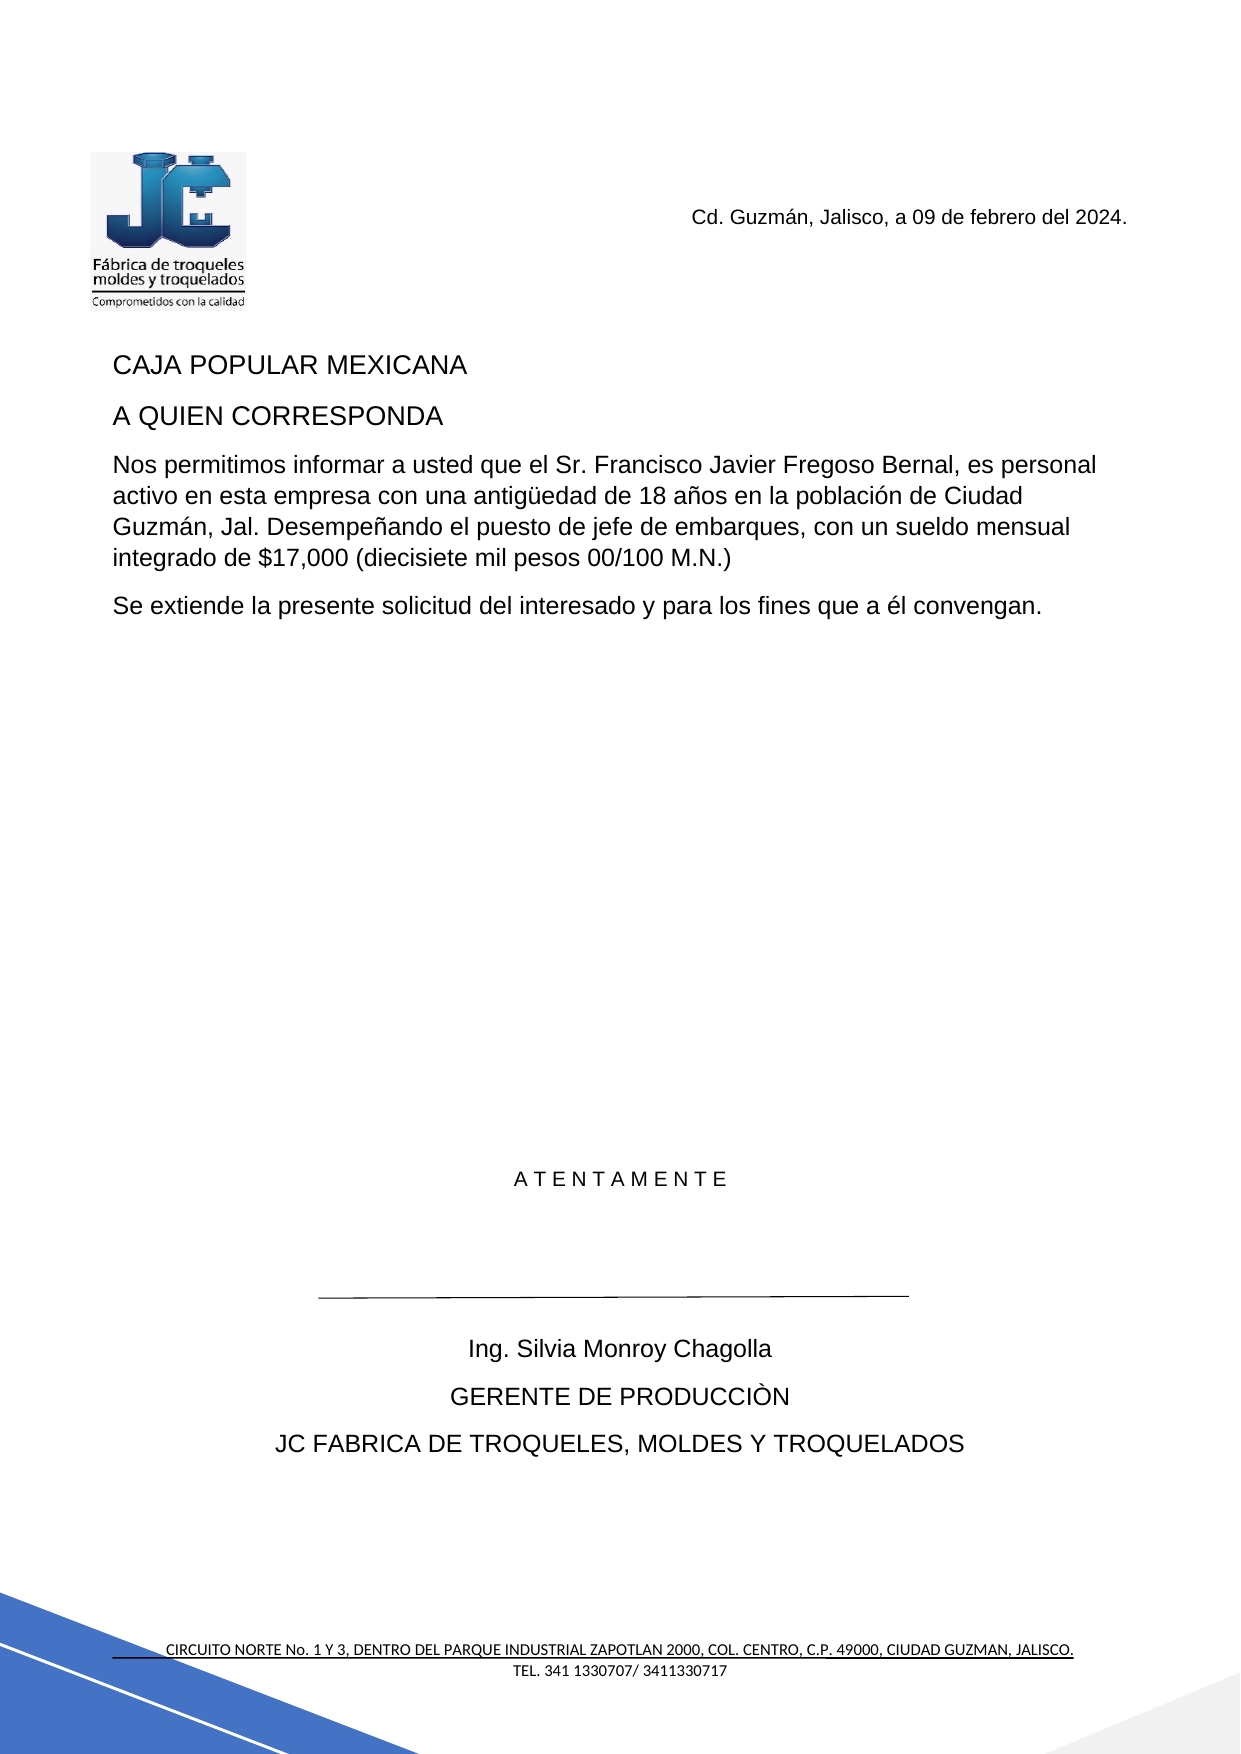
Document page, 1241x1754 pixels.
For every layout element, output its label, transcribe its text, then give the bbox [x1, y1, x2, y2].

text Nos permitimos informar a usted que el Sr. Francisco Javier Fregoso Bernal, es personal activo en esta empresa con una antigüedad de 18 años en la población de Ciudad Guzmán, Jal. Desempeñando el puesto de jefe de embarques, con un sueldo mensual integrado de $17,000 (diecisiete mil pesos 00/100 M.N.) [112, 450, 1128, 572]
text CAJA POPULAR MEXICANA [112, 349, 1128, 380]
text A QUIEN CORRESPONDA [112, 399, 1128, 431]
text JC FABRICA DE TROQUELES, MOLDES Y TROQUELADOS [112, 1429, 1128, 1458]
text Cd. Guzmán, Jalisco, a 09 de febrero del 2024. [112, 205, 1128, 229]
text GERENTE DE PRODUCCIÒN [112, 1382, 1128, 1410]
text Ing. Silvia Monroy Chagolla [112, 1334, 1128, 1363]
text Se extiende la presente solicitud del interesado y para los fines que a él convengan. [112, 591, 1128, 619]
text A T E N T A M E N T E [112, 1167, 1128, 1191]
picture [90, 152, 247, 311]
